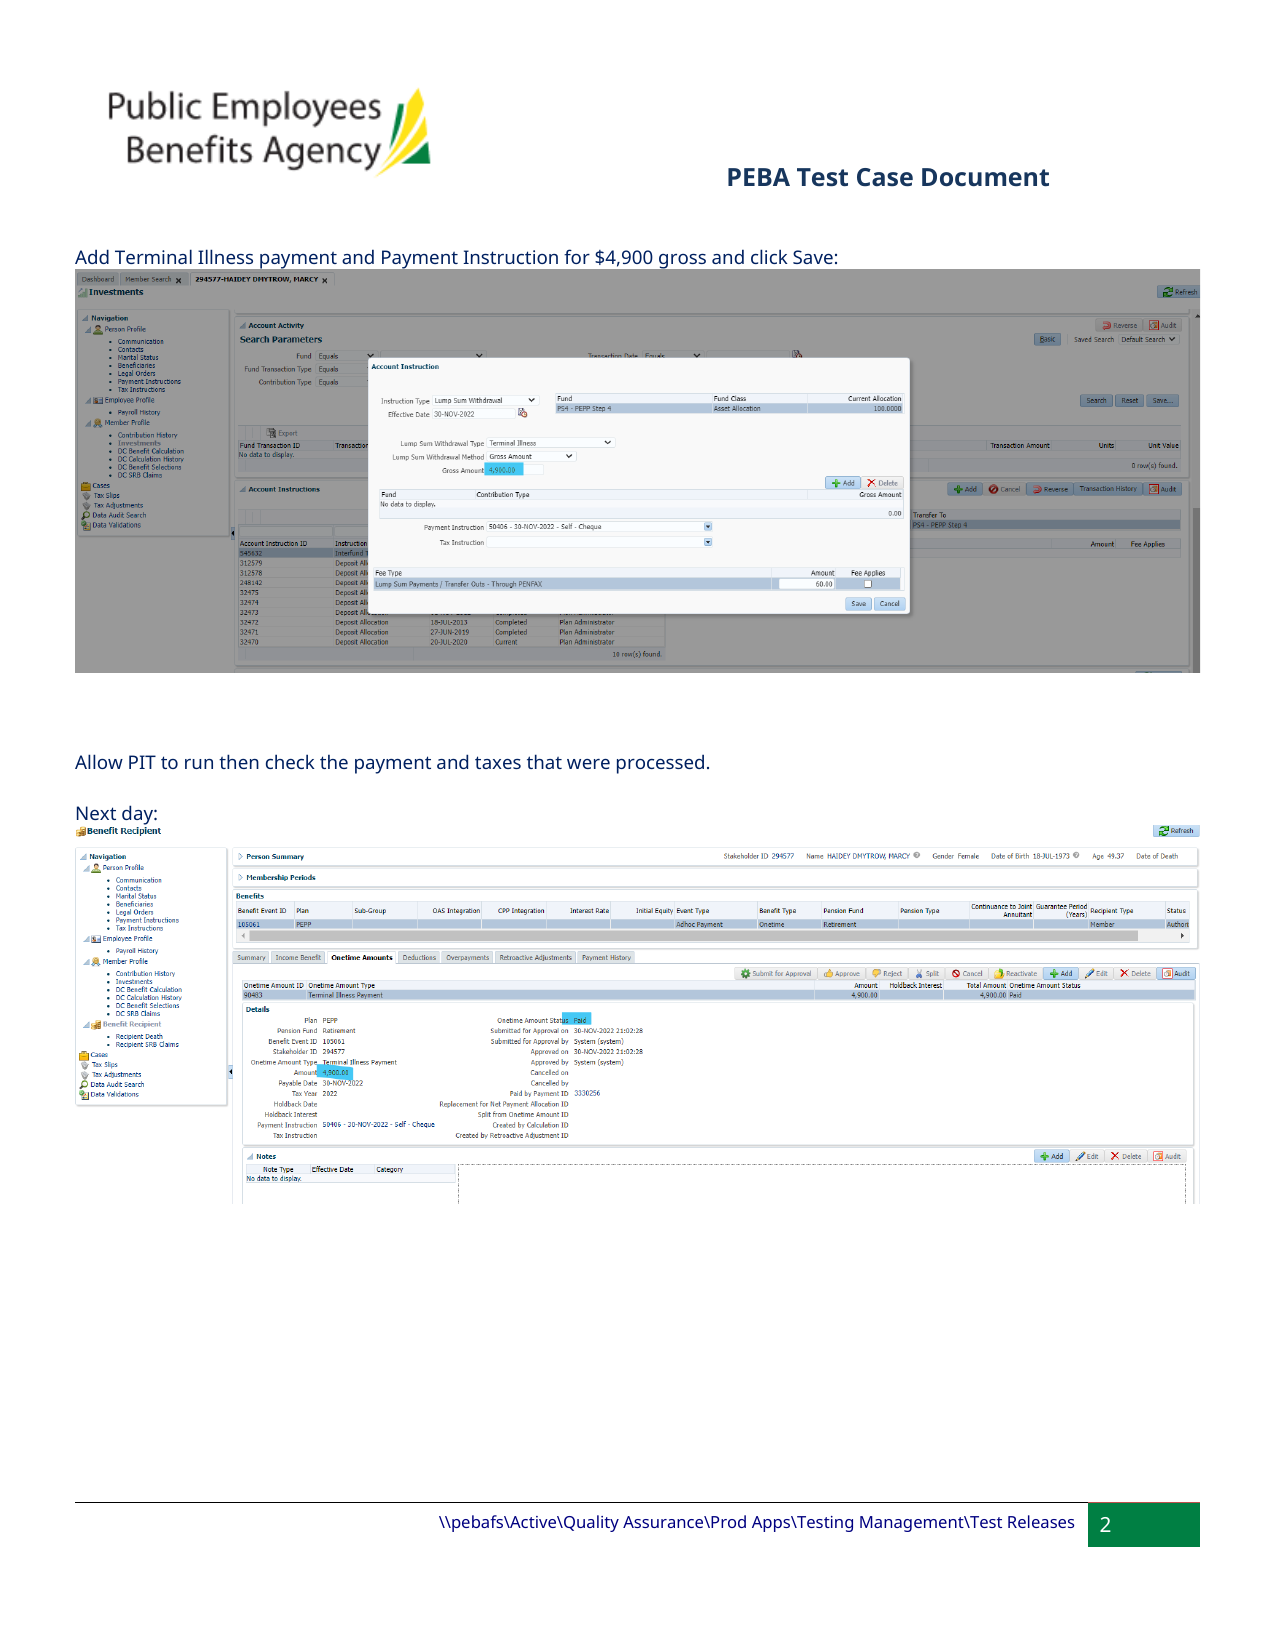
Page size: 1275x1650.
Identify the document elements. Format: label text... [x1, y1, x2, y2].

text Add Terminal Illness payment and Payment Instruction for $4,900 gross and click Save: [75, 244, 1200, 269]
text Next day: [75, 800, 1200, 825]
text Allow PIT to run then check the payment and taxes that were processed. [75, 749, 1200, 775]
picture [75, 825, 1200, 1204]
picture [75, 269, 1200, 673]
picture [75, 75, 457, 186]
